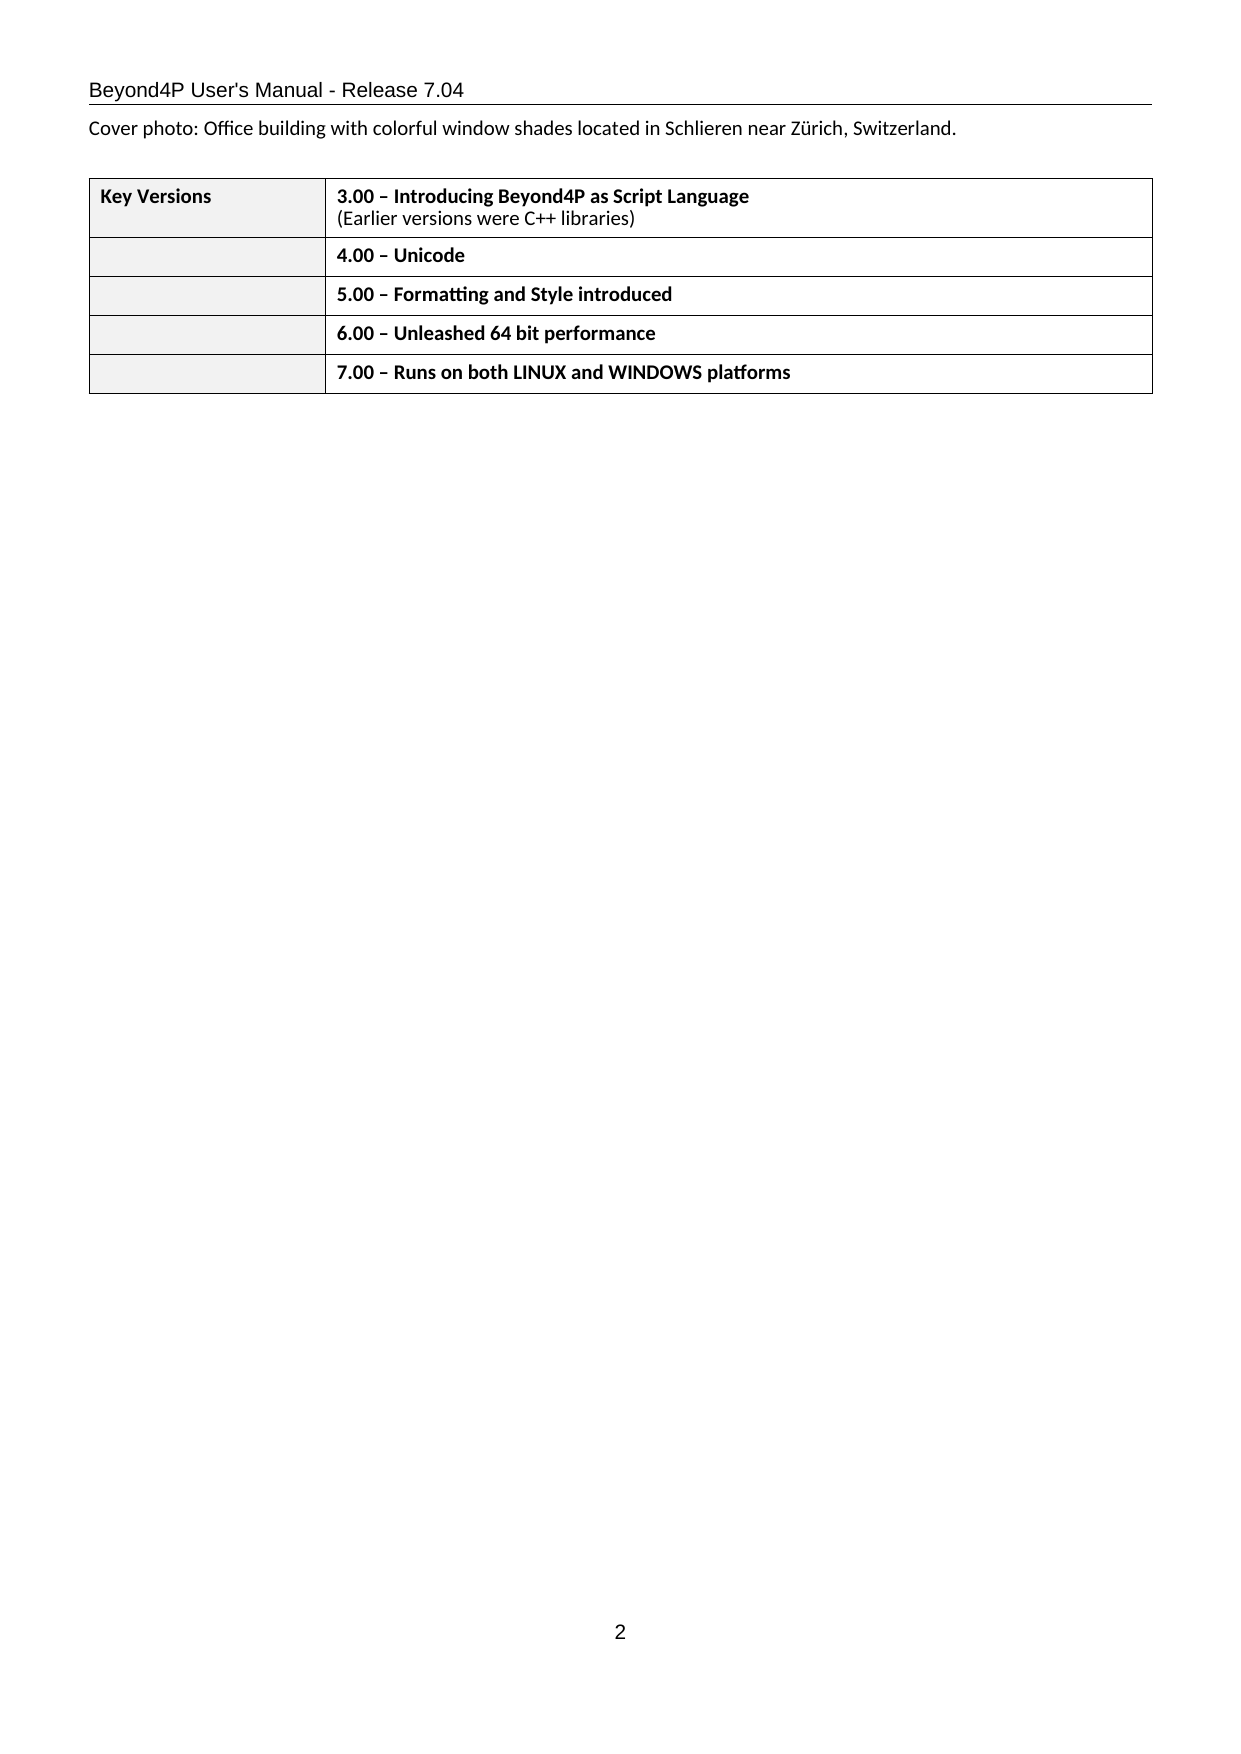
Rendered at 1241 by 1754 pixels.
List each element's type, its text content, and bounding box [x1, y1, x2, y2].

table_cell [90, 355, 325, 393]
table_cell 4.00 – Unicode [326, 238, 1152, 276]
table_cell [90, 316, 325, 354]
table_header 3.00 – Introducing Beyond4P as Script Language (Earlier versions were C++ libraries) [326, 179, 1152, 237]
table_cell 6.00 – Unleashed 64 bit performance [326, 316, 1152, 354]
table_cell [90, 277, 325, 315]
table_cell 7.00 – Runs on both LINUX and WINDOWS platforms [326, 355, 1152, 393]
table_cell [90, 238, 325, 276]
table_cell 5.00 – Formatting and Style introduced [326, 277, 1152, 315]
text Cover photo: Office building with colorful window shades located in Schlieren near Zürich, Switzerland. [89, 117, 1152, 140]
table_header Key Versions [90, 179, 325, 237]
